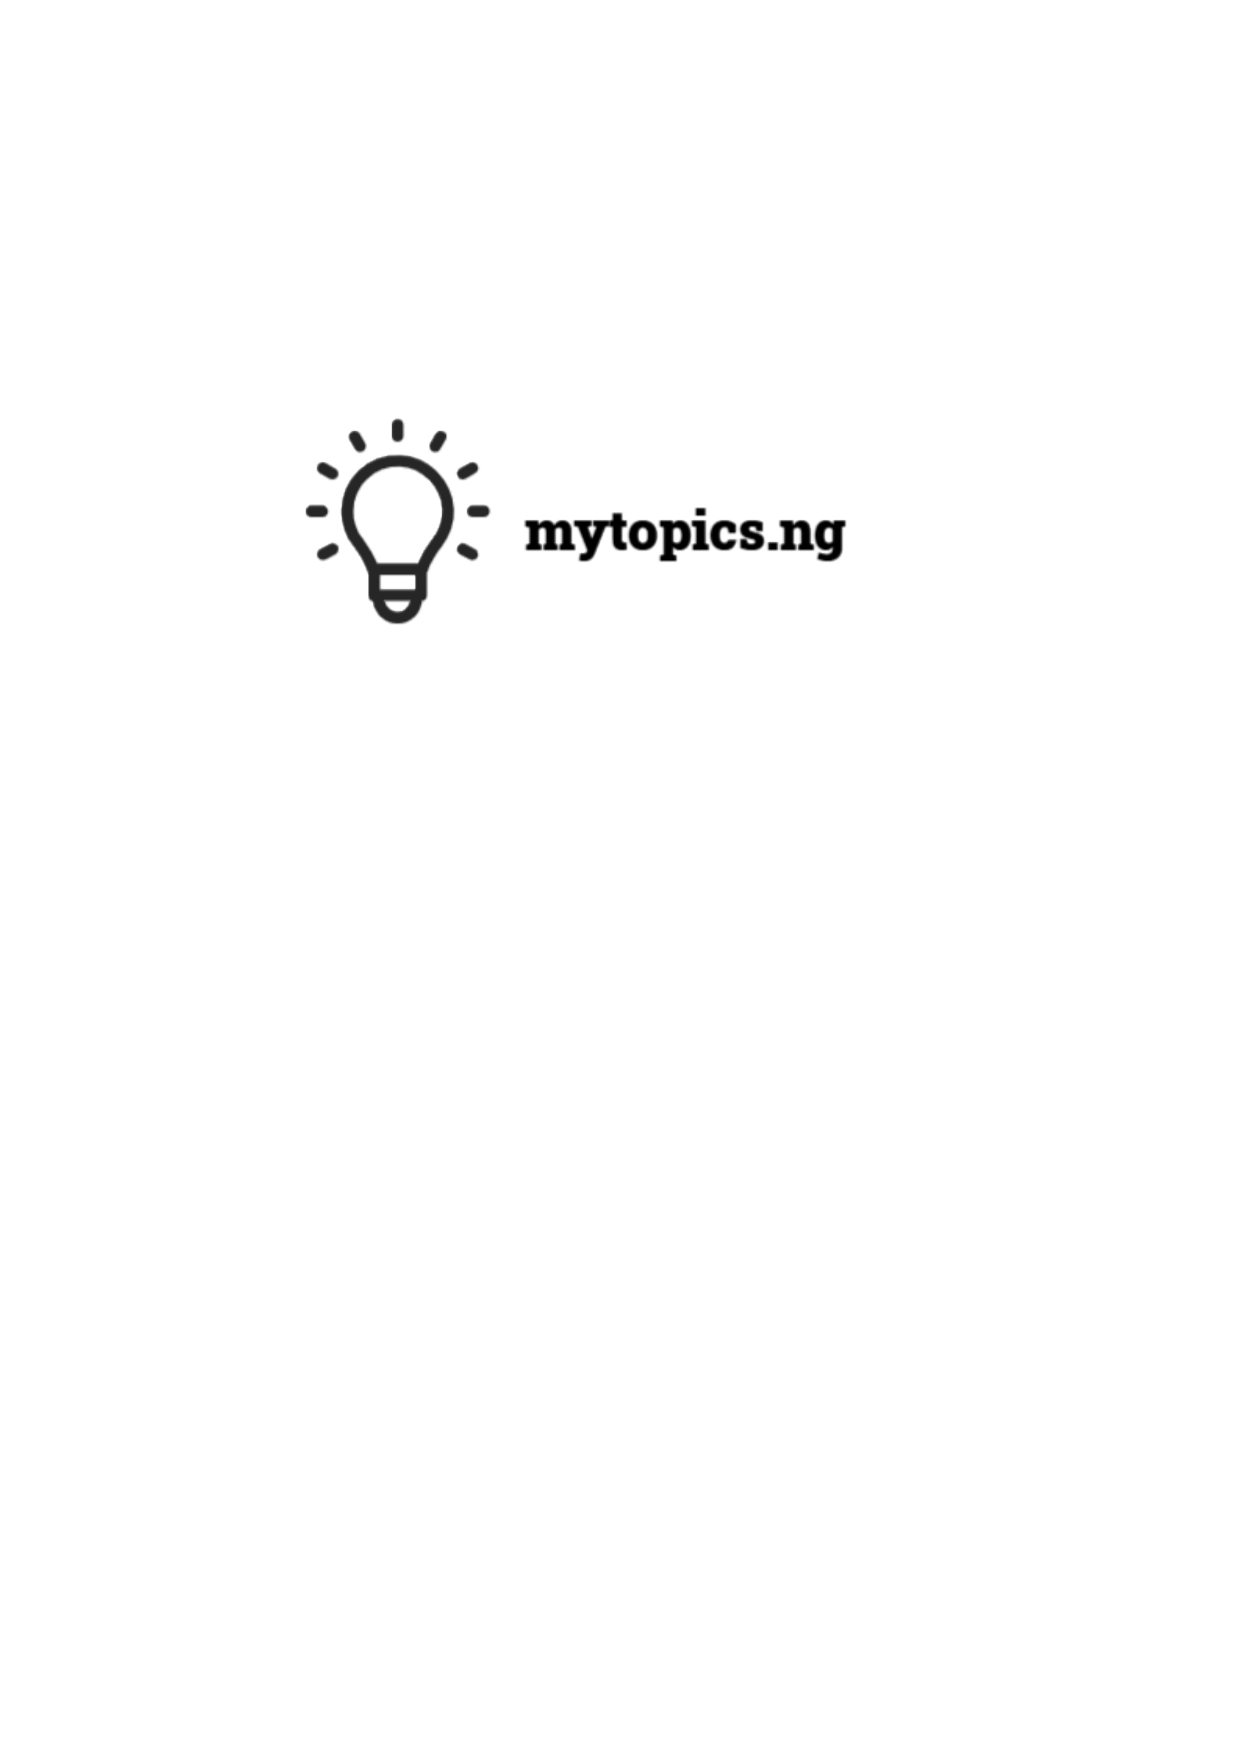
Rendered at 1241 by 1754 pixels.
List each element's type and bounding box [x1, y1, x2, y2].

picture [187, 150, 969, 932]
